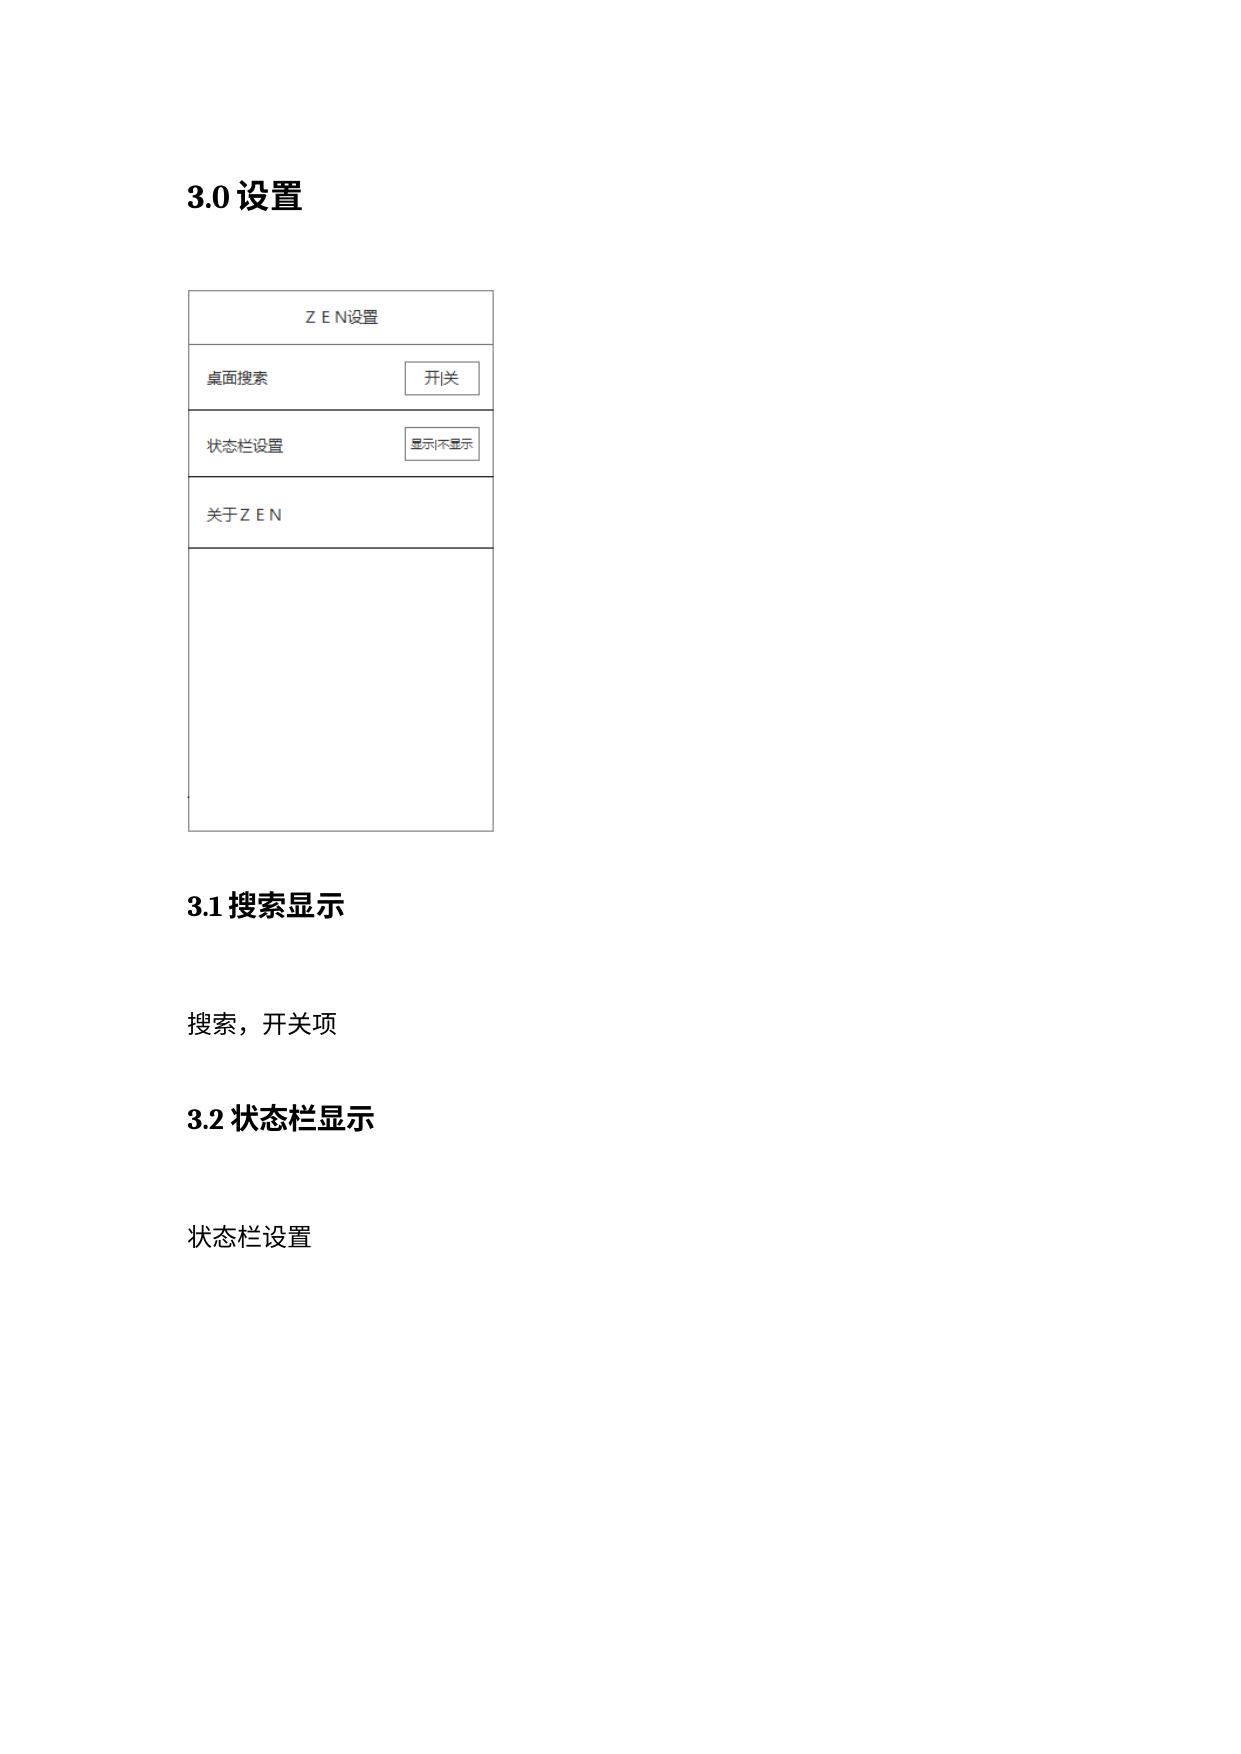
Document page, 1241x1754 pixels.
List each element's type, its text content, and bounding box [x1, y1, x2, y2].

subtitle 3.2状态栏显示 [187, 1084, 1053, 1149]
picture [187, 289, 495, 833]
text 搜索，开关项 [187, 990, 1053, 1055]
text 状态栏设置 [187, 1203, 1053, 1268]
subtitle 3.0设置 [187, 162, 1053, 227]
subtitle 3.1搜索显示 [187, 871, 1053, 936]
